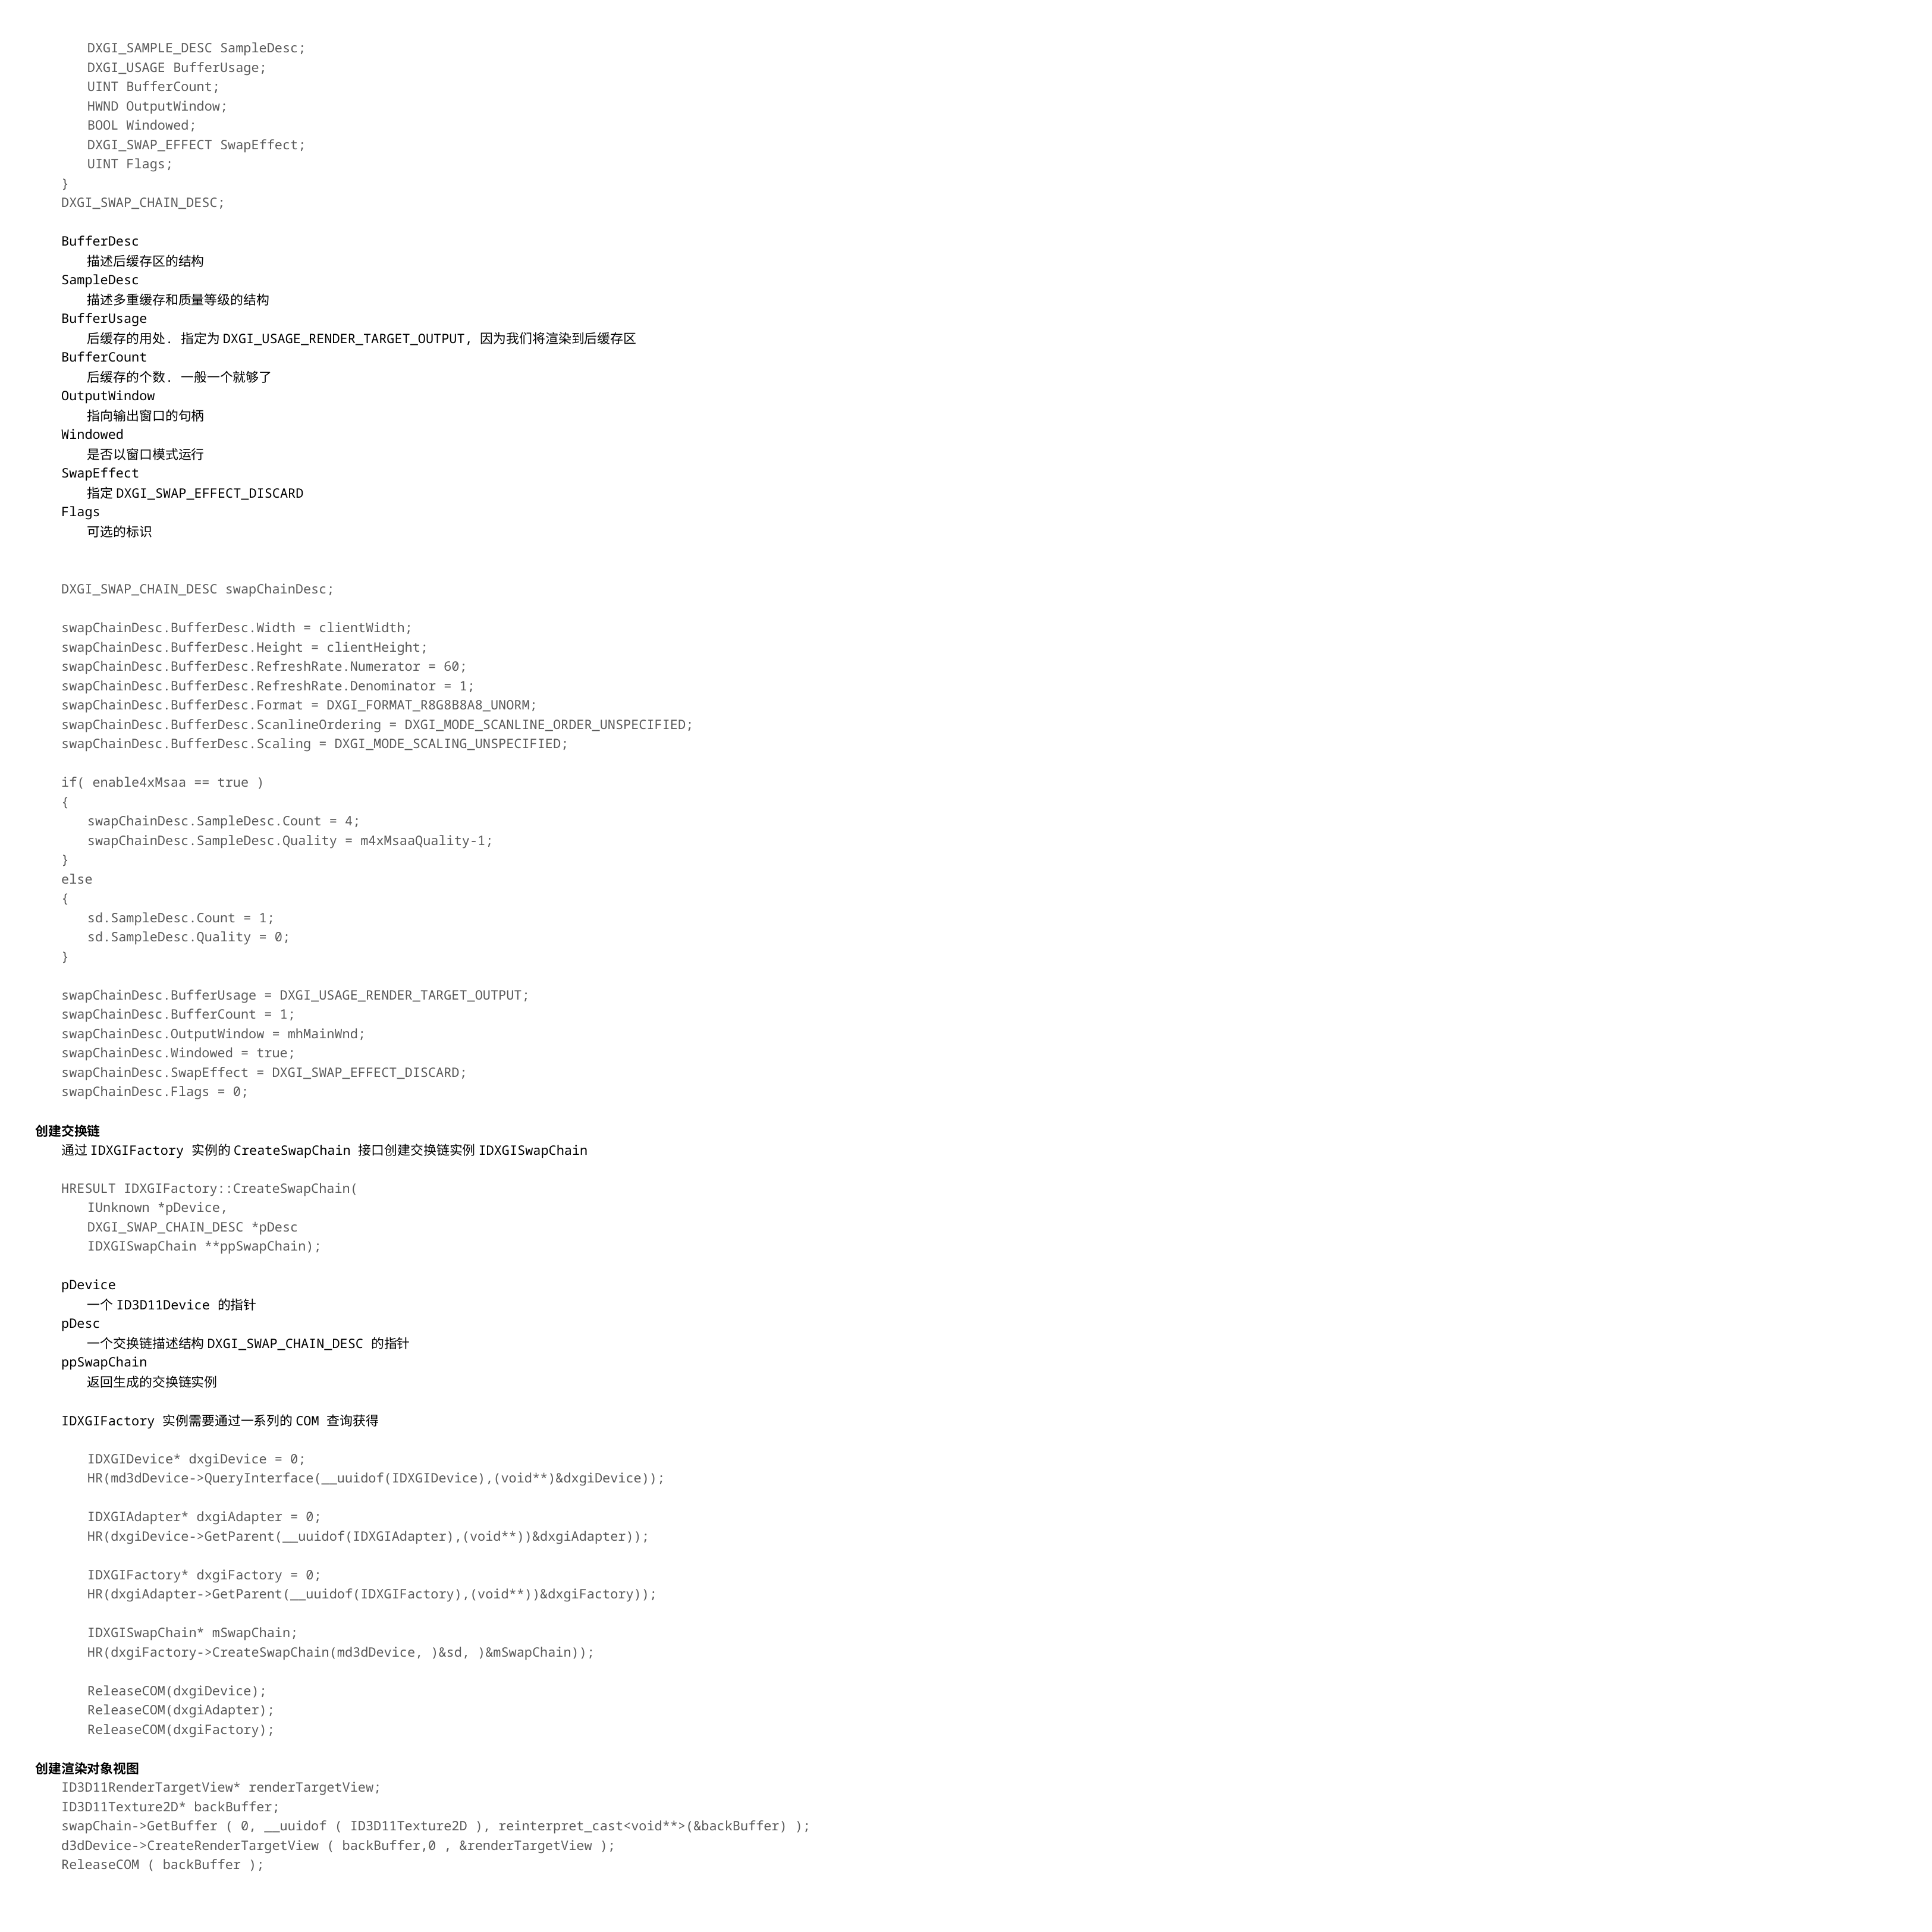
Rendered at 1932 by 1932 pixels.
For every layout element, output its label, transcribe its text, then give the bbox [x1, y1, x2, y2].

text swapChainDesc.Flags = 0; [35, 1082, 1896, 1101]
text ReleaseCOM(dxgiAdapter); [35, 1700, 1896, 1720]
text IUnknown *pDevice, [35, 1198, 1896, 1217]
text swapChain->GetBuffer ( 0, __uuidof ( ID3D11Texture2D ), reinterpret_cast<void**>(&backBuffer) ); [35, 1816, 1896, 1836]
text HRESULT IDXGIFactory::CreateSwapChain( [35, 1179, 1896, 1198]
text } [35, 947, 1896, 966]
text ID3D11RenderTargetView* renderTargetView; [35, 1777, 1896, 1797]
text UINT BufferCount; [35, 77, 1896, 96]
text 一个交换链描述结构 DXGI_SWAP_CHAIN_DESC 的指针 [35, 1333, 1896, 1352]
text else [35, 869, 1896, 888]
text pDesc [35, 1314, 1896, 1333]
text 创建渲染对象视图 [35, 1758, 1896, 1777]
text IDXGIFactory* dxgiFactory = 0; [35, 1565, 1896, 1584]
text 指定 DXGI_SWAP_EFFECT_DISCARD [35, 483, 1896, 502]
text IDXGISwapChain* mSwapChain; [35, 1623, 1896, 1642]
text IDXGIFactory 实例需要通过一系列的 COM 查询获得 [35, 1410, 1896, 1430]
text swapChainDesc.BufferDesc.Height = clientHeight; [35, 637, 1896, 656]
text HR(md3dDevice->QueryInterface(__uuidof(IDXGIDevice),(void**)&dxgiDevice)); [35, 1468, 1896, 1488]
text 一个 ID3D11Device 的指针 [35, 1295, 1896, 1314]
text HR(dxgiFactory->CreateSwapChain(md3dDevice, )&sd, )&mSwapChain)); [35, 1642, 1896, 1661]
text swapChainDesc.Windowed = true; [35, 1043, 1896, 1063]
text IDXGISwapChain **ppSwapChain); [35, 1236, 1896, 1256]
text BufferDesc [35, 231, 1896, 251]
text swapChainDesc.BufferDesc.Scaling = DXGI_MODE_SCALING_UNSPECIFIED; [35, 734, 1896, 753]
text ReleaseCOM ( backBuffer ); [35, 1855, 1896, 1874]
text Windowed [35, 425, 1896, 444]
text HR(dxgiAdapter->GetParent(__uuidof(IDXGIFactory),(void**))&dxgiFactory)); [35, 1584, 1896, 1604]
text swapChainDesc.BufferDesc.RefreshRate.Numerator = 60; [35, 656, 1896, 676]
text swapChainDesc.SwapEffect = DXGI_SWAP_EFFECT_DISCARD; [35, 1063, 1896, 1082]
text ReleaseCOM(dxgiFactory); [35, 1720, 1896, 1739]
text { [35, 888, 1896, 908]
text DXGI_SAMPLE_DESC SampleDesc; [35, 38, 1896, 58]
text 描述多重缓存和质量等级的结构 [35, 290, 1896, 309]
text swapChainDesc.SampleDesc.Count = 4; [35, 811, 1896, 831]
text 通过 IDXGIFactory 实例的 CreateSwapChain 接口创建交换链实例 IDXGISwapChain [35, 1140, 1896, 1159]
text DXGI_SWAP_CHAIN_DESC swapChainDesc; [35, 579, 1896, 599]
text 后缓存的个数. 一般一个就够了 [35, 367, 1896, 386]
text IDXGIDevice* dxgiDevice = 0; [35, 1449, 1896, 1468]
text swapChainDesc.BufferDesc.ScanlineOrdering = DXGI_MODE_SCANLINE_ORDER_UNSPECIFIED; [35, 715, 1896, 734]
text d3dDevice->CreateRenderTargetView ( backBuffer,0 , &renderTargetView ); [35, 1836, 1896, 1855]
text pDevice [35, 1275, 1896, 1295]
text DXGI_SWAP_CHAIN_DESC; [35, 193, 1896, 212]
text 描述后缓存区的结构 [35, 251, 1896, 270]
text swapChainDesc.BufferCount = 1; [35, 1004, 1896, 1024]
text OutputWindow [35, 386, 1896, 406]
text SwapEffect [35, 463, 1896, 483]
text DXGI_SWAP_CHAIN_DESC *pDesc [35, 1217, 1896, 1236]
text 后缓存的用处. 指定为 DXGI_USAGE_RENDER_TARGET_OUTPUT, 因为我们将渲染到后缓存区 [35, 328, 1896, 347]
text 是否以窗口模式运行 [35, 444, 1896, 463]
text BufferUsage [35, 309, 1896, 328]
text DXGI_USAGE BufferUsage; [35, 58, 1896, 77]
text swapChainDesc.BufferUsage = DXGI_USAGE_RENDER_TARGET_OUTPUT; [35, 985, 1896, 1004]
text ppSwapChain [35, 1352, 1896, 1372]
text 返回生成的交换链实例 [35, 1372, 1896, 1391]
text ID3D11Texture2D* backBuffer; [35, 1797, 1896, 1816]
text BOOL Windowed; [35, 115, 1896, 135]
text IDXGIAdapter* dxgiAdapter = 0; [35, 1507, 1896, 1526]
text { [35, 792, 1896, 811]
text 指向输出窗口的句柄 [35, 406, 1896, 425]
text HWND OutputWindow; [35, 96, 1896, 115]
text if( enable4xMsaa == true ) [35, 772, 1896, 792]
text Flags [35, 502, 1896, 522]
text } [35, 174, 1896, 193]
text sd.SampleDesc.Quality = 0; [35, 927, 1896, 947]
text } [35, 850, 1896, 869]
text swapChainDesc.OutputWindow = mhMainWnd; [35, 1024, 1896, 1043]
text swapChainDesc.BufferDesc.RefreshRate.Denominator = 1; [35, 676, 1896, 695]
text BufferCount [35, 347, 1896, 367]
text swapChainDesc.BufferDesc.Width = clientWidth; [35, 618, 1896, 637]
text sd.SampleDesc.Count = 1; [35, 908, 1896, 927]
text swapChainDesc.BufferDesc.Format = DXGI_FORMAT_R8G8B8A8_UNORM; [35, 695, 1896, 715]
text DXGI_SWAP_EFFECT SwapEffect; [35, 135, 1896, 154]
text swapChainDesc.SampleDesc.Quality = m4xMsaaQuality-1; [35, 831, 1896, 850]
text UINT Flags; [35, 154, 1896, 174]
text SampleDesc [35, 270, 1896, 290]
text 创建交换链 [35, 1120, 1896, 1140]
text 可选的标识 [35, 522, 1896, 541]
text ReleaseCOM(dxgiDevice); [35, 1681, 1896, 1700]
text HR(dxgiDevice->GetParent(__uuidof(IDXGIAdapter),(void**))&dxgiAdapter)); [35, 1526, 1896, 1545]
